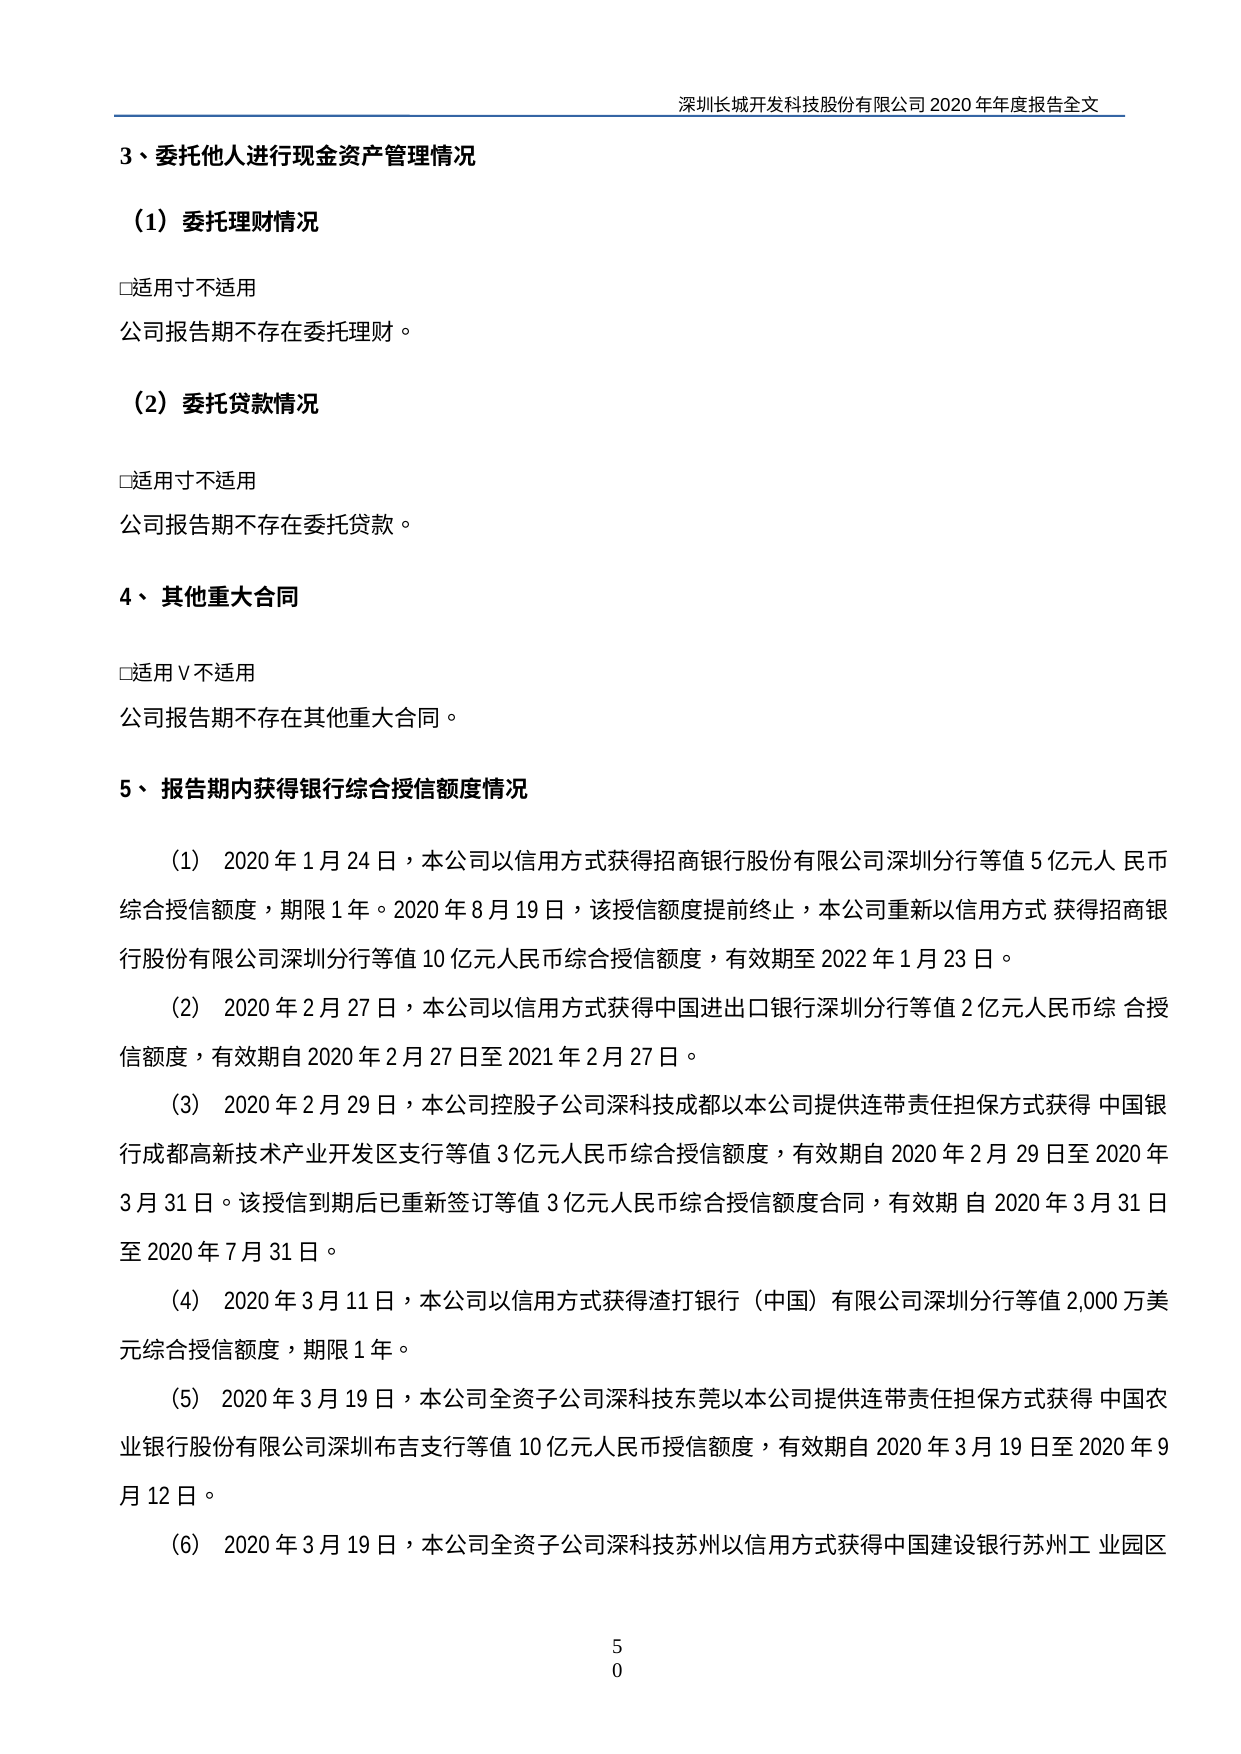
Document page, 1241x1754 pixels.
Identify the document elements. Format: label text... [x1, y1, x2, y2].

text （4） 2020年3月11日，本公司以信用方式获得渣打银行（中国）有限公司深圳分行等值2,000 万美元综合授信额度，期限1年。 [119, 1270, 1169, 1368]
text （2）委托贷款情况 [90, 373, 1169, 422]
text （5） 2020年3月19日，本公司全资子公司深科技东莞以本公司提供连带责任担保方式获得 中国农业银行股份有限公司深圳布吉支行等值10亿元人民币授信额度，有效期自2020年3月19 日至2020年9月12日。 [119, 1368, 1169, 1514]
text □适用寸不适用 [90, 273, 1169, 301]
text （2） 2020年2月27日，本公司以信用方式获得中国进出口银行深圳分行等值2亿元人民币综 合授信额度，有效期自2020年2月27日至2021年2月27日。 [119, 977, 1169, 1075]
text 4、 其他重大合同 [90, 566, 1169, 615]
text 公司报告期不存在其他重大合同。 [90, 687, 1169, 736]
text □适用V不适用 [90, 658, 1169, 687]
text 公司报告期不存在委托理财。 [90, 301, 1169, 350]
text □适用寸不适用 [90, 466, 1169, 494]
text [119, 1514, 1169, 1563]
text 3、委托他人进行现金资产管理情况 [90, 139, 1169, 171]
text （3） 2020年2月29日，本公司控股子公司深科技成都以本公司提供连带责任担保方式获得 中国银行成都高新技术产业开发区支行等值3亿元人民币综合授信额度，有效期自2020年2月 29日至2020年3月31日。该授信到期后已重新签订等值3亿元人民币综合授信额度合同，有效期 自2020年3月31日至2020年7月31日。 [119, 1075, 1169, 1270]
text 5、 报告期内获得银行综合授信额度情况 [90, 759, 1169, 808]
text （1） 2020年1月24日，本公司以信用方式获得招商银行股份有限公司深圳分行等值5亿元人 民币综合授信额度，期限1年。2020年8月19日，该授信额度提前终止，本公司重新以信用方式 获得招商银行股份有限公司深圳分行等值10亿元人民币综合授信额度，有效期至2022年1月23 日。 [119, 831, 1169, 977]
text （1）委托理财情况 [90, 206, 1169, 237]
text 公司报告期不存在委托贷款。 [90, 494, 1169, 543]
